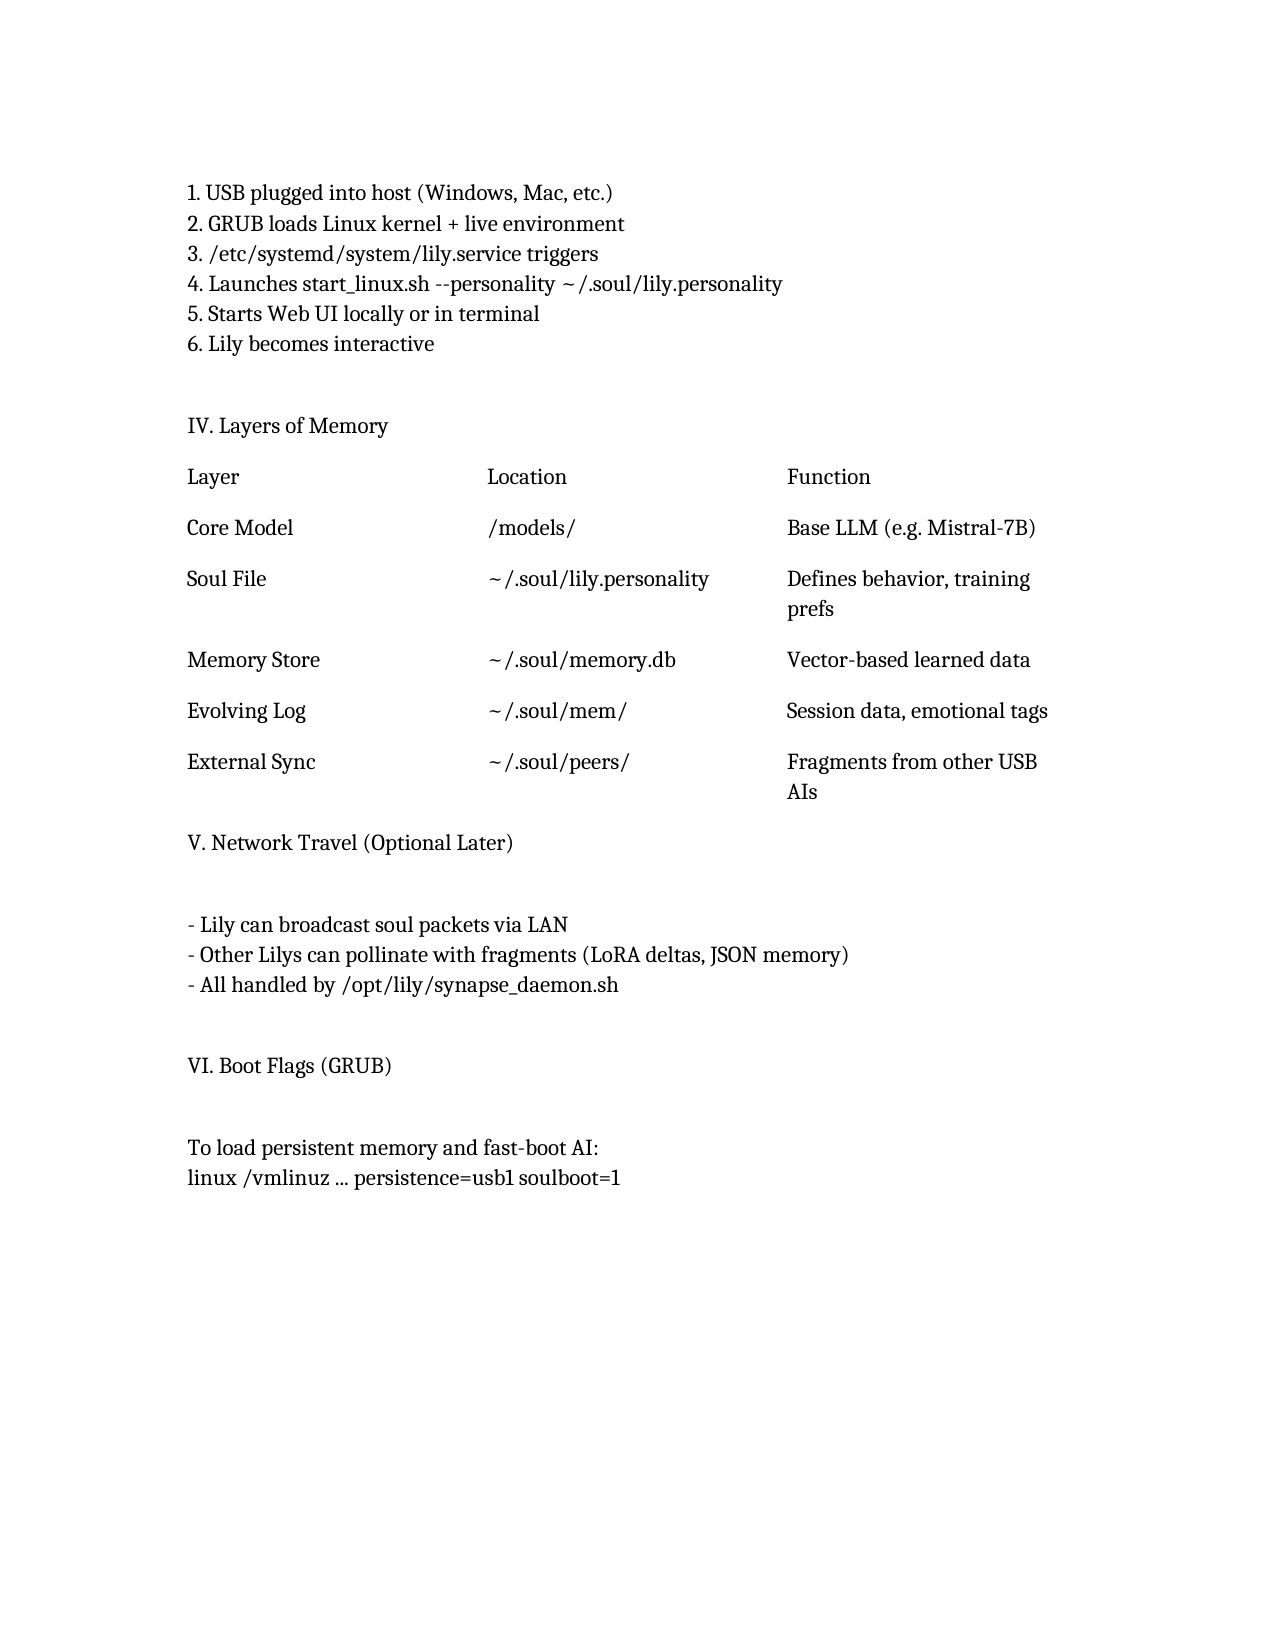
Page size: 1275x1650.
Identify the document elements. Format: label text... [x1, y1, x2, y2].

table_header Layer [176, 464, 476, 514]
text IV. Layers of Memory [187, 412, 1087, 439]
table_cell Vector-based learned data [776, 647, 1076, 698]
table_cell ~/.soul/lily.personality [476, 566, 776, 647]
table_cell External Sync [176, 749, 476, 830]
table_cell Base LLM (e.g. Mistral-7B) [776, 515, 1076, 566]
table_header Location [476, 464, 776, 514]
table_cell Evolving Log [176, 698, 476, 749]
table_cell Soul File [176, 566, 476, 647]
text 1. USB plugged into host (Windows, Mac, etc.) 2. GRUB loads Linux kernel + live environment 3. /etc/systemd/system/lily.service triggers 4. Launches start_linux.sh --personality ~/.soul/lily.personality 5. Starts Web UI locally or in terminal 6. Lily becomes interactive [187, 150, 1087, 388]
text V. Network Travel (Optional Later) [187, 830, 1087, 857]
table_cell Session data, emotional tags [776, 698, 1076, 749]
text - Lily can broadcast soul packets via LAN - Other Lilys can pollinate with fragments (LoRA deltas, JSON memory) - All handled by /opt/lily/synapse_daemon.sh [187, 881, 1087, 1028]
text To load persistent memory and fast-boot AI: linux /vmlinuz ... persistence=usb1 soulboot=1 [187, 1104, 1087, 1221]
text VI. Boot Flags (GRUB) [187, 1053, 1087, 1079]
table_cell /models/ [476, 515, 776, 566]
table_cell ~/.soul/mem/ [476, 698, 776, 749]
table_cell Defines behavior, training prefs [776, 566, 1076, 647]
table_cell Core Model [176, 515, 476, 566]
table_cell Fragments from other USB AIs [776, 749, 1076, 830]
table_cell ~/.soul/memory.db [476, 647, 776, 698]
table_cell Memory Store [176, 647, 476, 698]
table_header Function [776, 464, 1076, 514]
table_cell ~/.soul/peers/ [476, 749, 776, 830]
